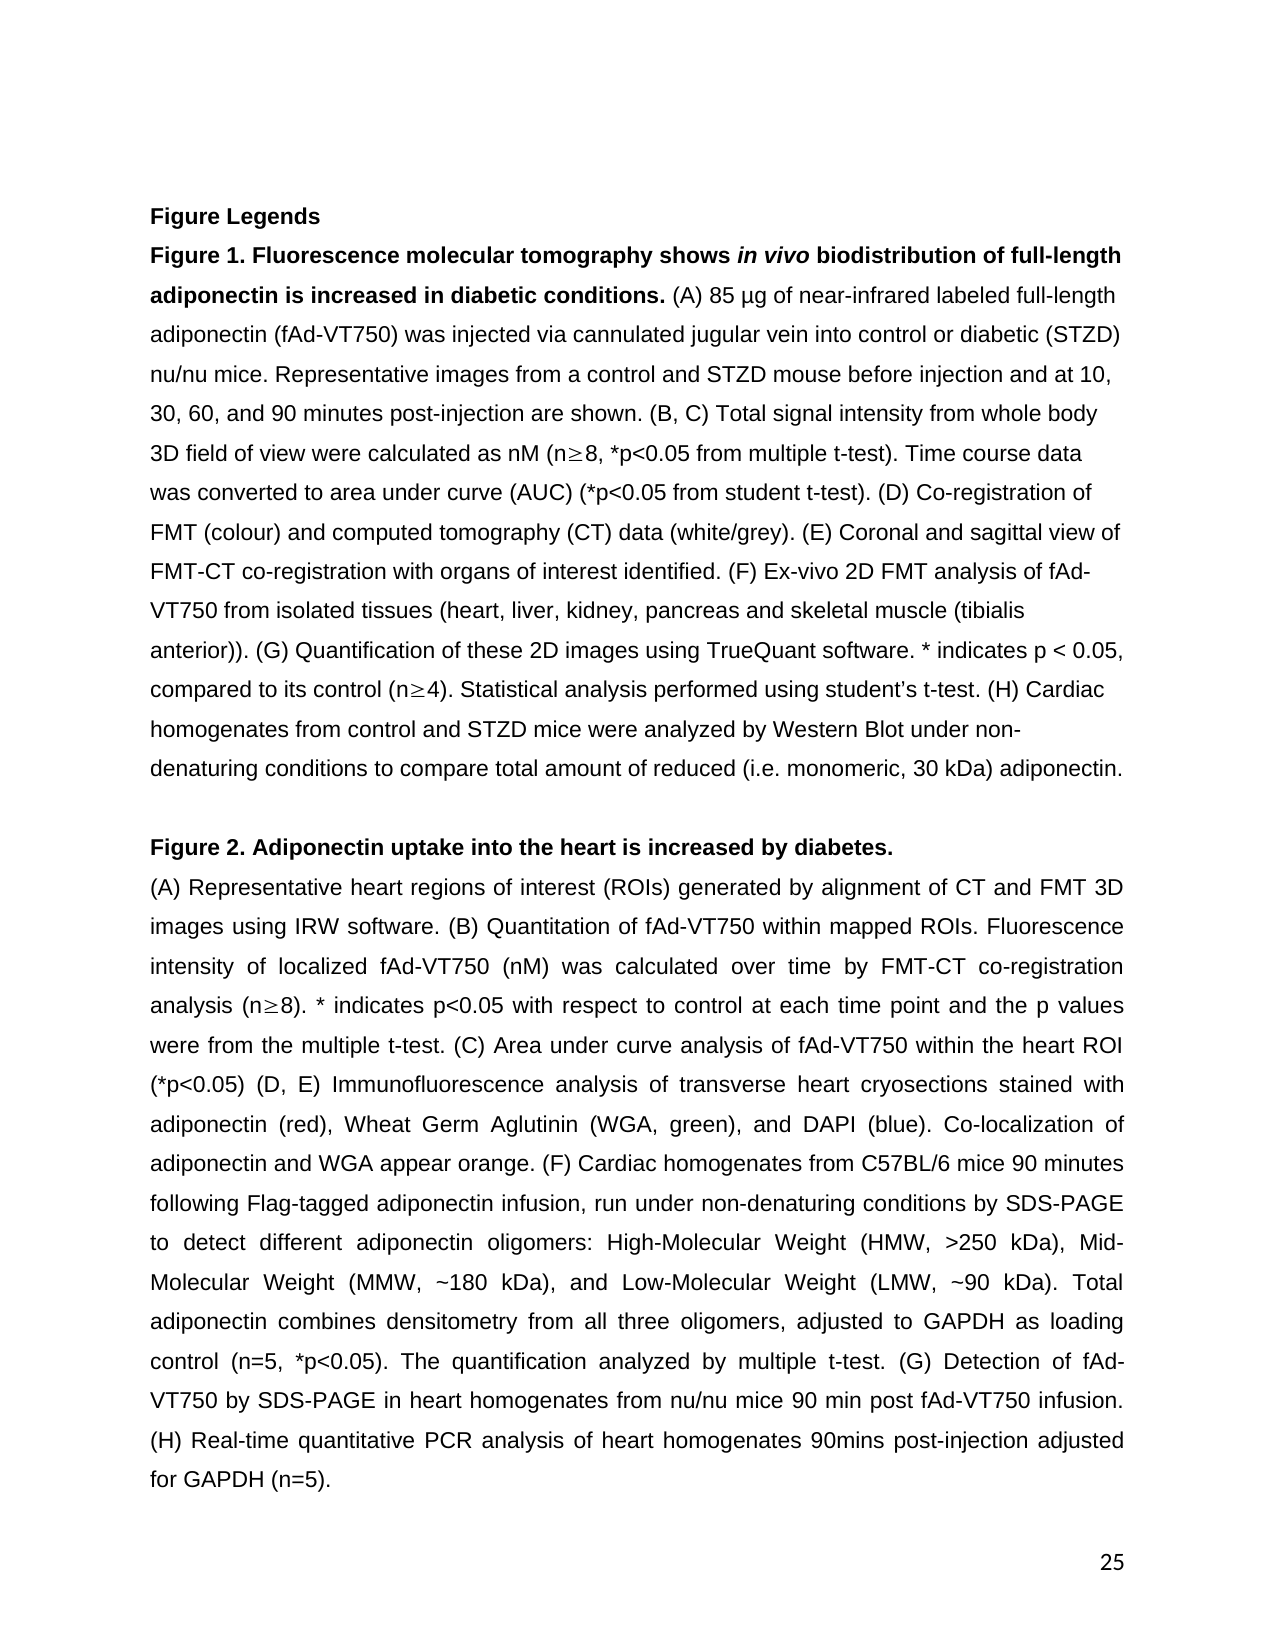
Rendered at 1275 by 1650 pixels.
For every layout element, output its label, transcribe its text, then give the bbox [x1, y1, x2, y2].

text Figure Legends [150, 203, 1125, 229]
text (A) Representative heart regions of interest (ROIs) generated by alignment of CT and FMT 3D images using IRW software. (B) Quantitation of fAd-VT750 within mapped ROIs. Fluorescence intensity of localized fAd-VT750 (nM) was calculated over time by FMT-CT co-registration analysis (n8). * indicates p<0.05 with respect to control at each time point and the p values were from the multiple t-test. (C) Area under curve analysis of fAd-VT750 within the heart ROI (*p<0.05) (D, E) Immunofluorescence analysis of transverse heart cryosections stained with adiponectin (red), Wheat Germ Aglutinin (WGA, green), and DAPI (blue). Co-localization of adiponectin and WGA appear orange. (F) Cardiac homogenates from C57BL/6 mice 90 minutes following Flag-tagged adiponectin infusion, run under non-denaturing conditions by SDS-PAGE to detect different adiponectin oligomers: High-Molecular Weight (HMW, >250 kDa), Mid-Molecular Weight (MMW, ~180 kDa), and Low-Molecular Weight (LMW, ~90 kDa). Total adiponectin combines densitometry from all three oligomers, adjusted to GAPDH as loading control (n=5, *p<0.05). The quantification analyzed by multiple t-test. (G) Detection of fAd-VT750 by SDS-PAGE in heart homogenates from nu/nu mice 90 min post fAd-VT750 infusion. (H) Real-time quantitative PCR analysis of heart homogenates 90mins post-injection adjusted for GAPDH (n=5). [150, 874, 1125, 1492]
text Figure 1. Fluorescence molecular tomography shows in vivo biodistribution of full-length adiponectin is increased in diabetic conditions. (A) 85 µg of near-infrared labeled full-length adiponectin (fAd-VT750) was injected via cannulated jugular vein into control or diabetic (STZD) nu/nu mice. Representative images from a control and STZD mouse before injection and at 10, 30, 60, and 90 minutes post-injection are shown. (B, C) Total signal intensity from whole body 3D field of view were calculated as nM (n8, *p<0.05 from multiple t-test). Time course data was converted to area under curve (AUC) (*p<0.05 from student t-test). (D) Co-registration of FMT (colour) and computed tomography (CT) data (white/grey). (E) Coronal and sagittal view of FMT-CT co-registration with organs of interest identified. (F) Ex-vivo 2D FMT analysis of fAd-VT750 from isolated tissues (heart, liver, kidney, pancreas and skeletal muscle (tibialis anterior)). (G) Quantification of these 2D images using TrueQuant software. * indicates p < 0.05, compared to its control (n4). Statistical analysis performed using student’s t-test. (H) Cardiac homogenates from control and STZD mice were analyzed by Western Blot under non-denaturing conditions to compare total amount of reduced (i.e. monomeric, 30 kDa) adiponectin. [150, 242, 1125, 782]
text Figure 2. Adiponectin uptake into the heart is increased by diabetes. [150, 834, 1125, 861]
